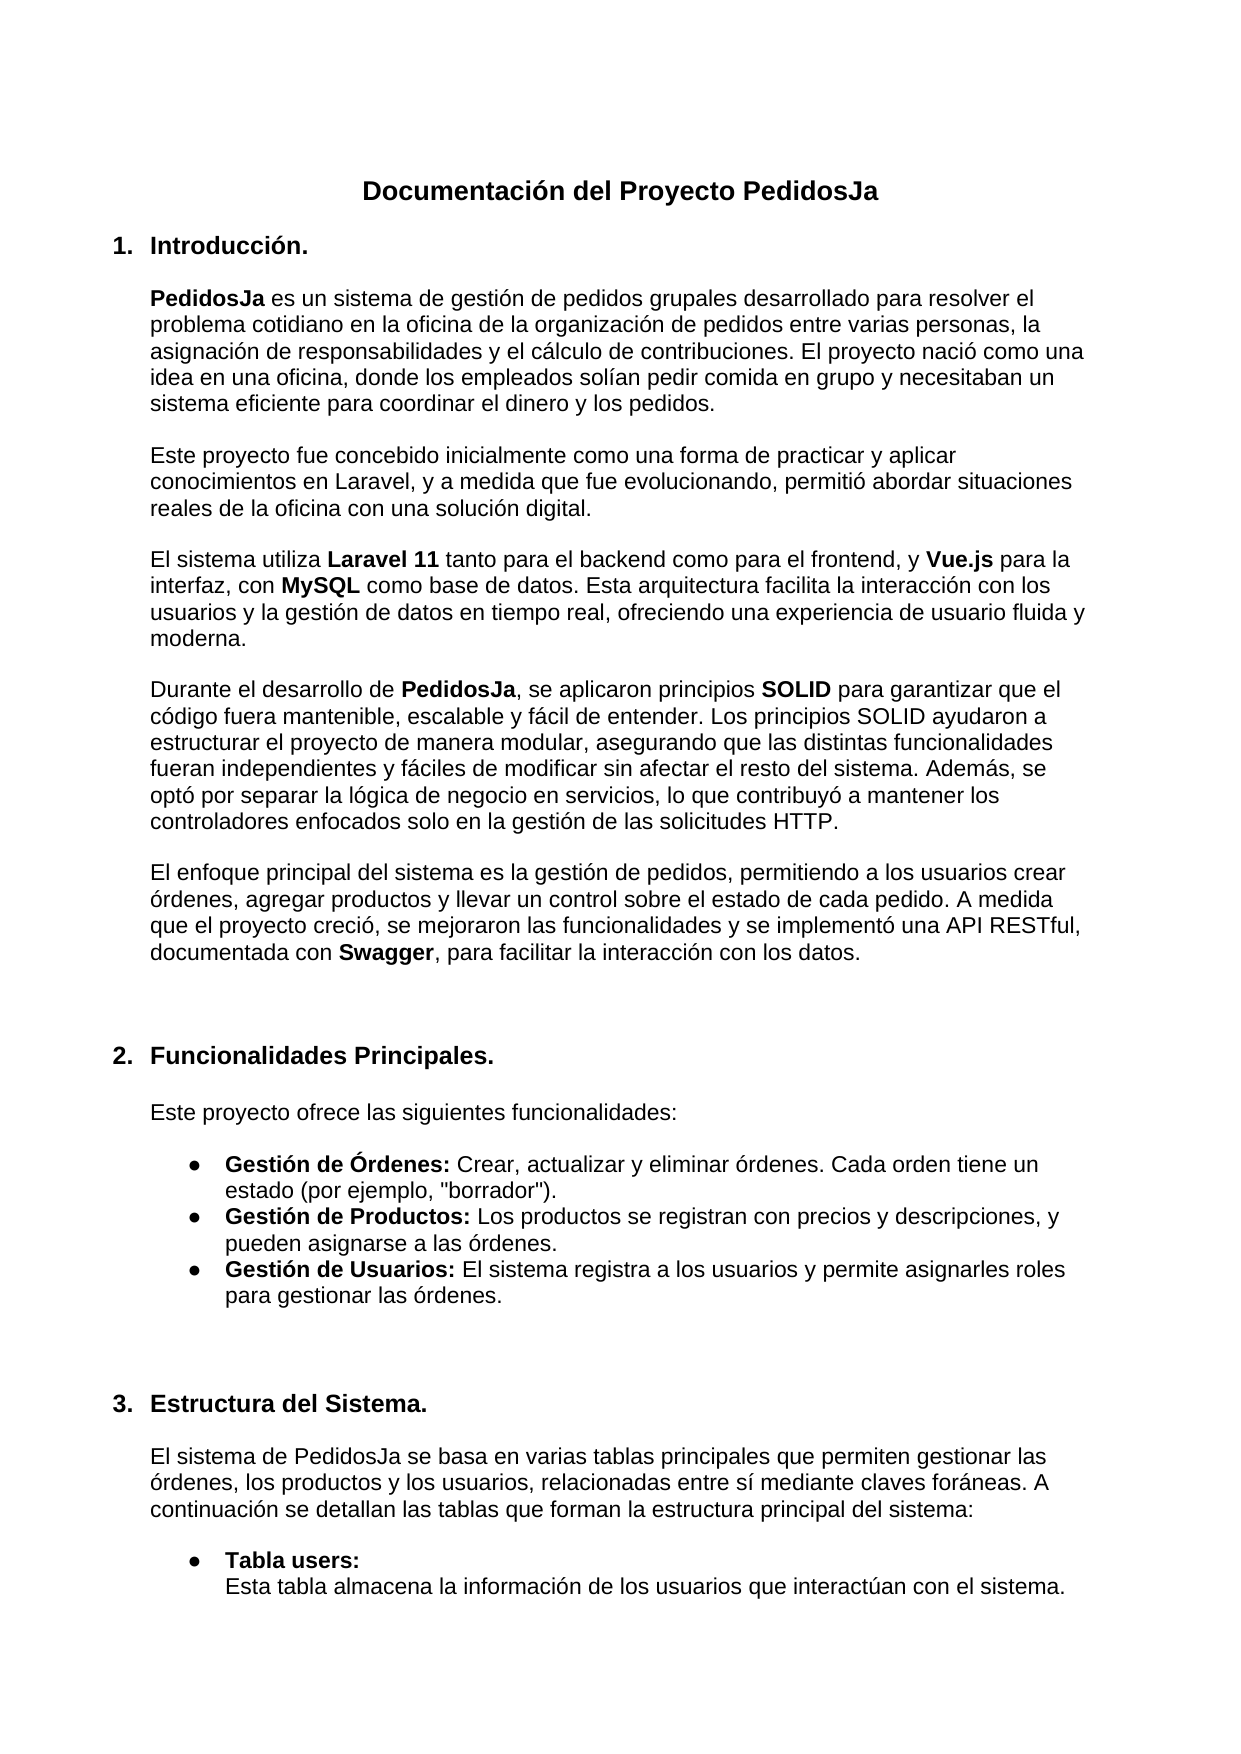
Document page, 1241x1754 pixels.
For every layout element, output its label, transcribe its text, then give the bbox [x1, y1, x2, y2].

list Gestión de Órdenes: Crear, actualizar y eliminar órdenes. Cada orden tiene un estado (por ejemplo, "borrador"). [187, 1151, 1090, 1203]
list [187, 1547, 1090, 1600]
text Este proyecto ofrece las siguientes funcionalidades: [150, 1099, 1090, 1126]
subtitle Estructura del Sistema. [112, 1389, 1090, 1418]
subtitle Documentación del Proyecto PedidosJa [150, 175, 1090, 206]
text El enfoque principal del sistema es la gestión de pedidos, permitiendo a los usuarios crear órdenes, agregar productos y llevar un control sobre el estado de cada pedido. A medida que el proyecto creció, se mejoraron las funcionalidades y se implementó una API RESTful, documentada con Swagger, para facilitar la interacción con los datos. [150, 859, 1090, 965]
subtitle Funcionalidades Principales. [112, 1041, 1090, 1070]
text Durante el desarrollo de PedidosJa, se aplicaron principios SOLID para garantizar que el código fuera mantenible, escalable y fácil de entender. Los principios SOLID ayudaron a estructurar el proyecto de manera modular, asegurando que las distintas funcionalidades fueran independientes y fáciles de modificar sin afectar el resto del sistema. Además, se optó por separar la lógica de negocio en servicios, lo que contribuyó a mantener los controladores enfocados solo en la gestión de las solicitudes HTTP. [150, 676, 1090, 834]
subtitle Introducción. [112, 231, 1090, 260]
text Este proyecto fue concebido inicialmente como una forma de practicar y aplicar conocimientos en Laravel, y a medida que fue evolucionando, permitió abordar situaciones reales de la oficina con una solución digital. [150, 442, 1090, 521]
text PedidosJa es un sistema de gestión de pedidos grupales desarrollado para resolver el problema cotidiano en la oficina de la organización de pedidos entre varias personas, la asignación de responsabilidades y el cálculo de contribuciones. El proyecto nació como una idea en una oficina, donde los empleados solían pedir comida en grupo y necesitaban un sistema eficiente para coordinar el dinero y los pedidos. [150, 285, 1090, 417]
text El sistema de PedidosJa se basa en varias tablas principales que permiten gestionar las órdenes, los productos y los usuarios, relacionadas entre sí mediante claves foráneas. A continuación se detallan las tablas que forman la estructura principal del sistema: [150, 1443, 1090, 1522]
text El sistema utiliza Laravel 11 tanto para el backend como para el frontend, y Vue.js para la interfaz, con MySQL como base de datos. Esta arquitectura facilita la interacción con los usuarios y la gestión de datos en tiempo real, ofreciendo una experiencia de usuario fluida y moderna. [150, 546, 1090, 651]
list Gestión de Usuarios: El sistema registra a los usuarios y permite asignarles roles para gestionar las órdenes. [187, 1256, 1090, 1309]
list Gestión de Productos: Los productos se registran con precios y descripciones, y pueden asignarse a las órdenes. [187, 1203, 1090, 1256]
